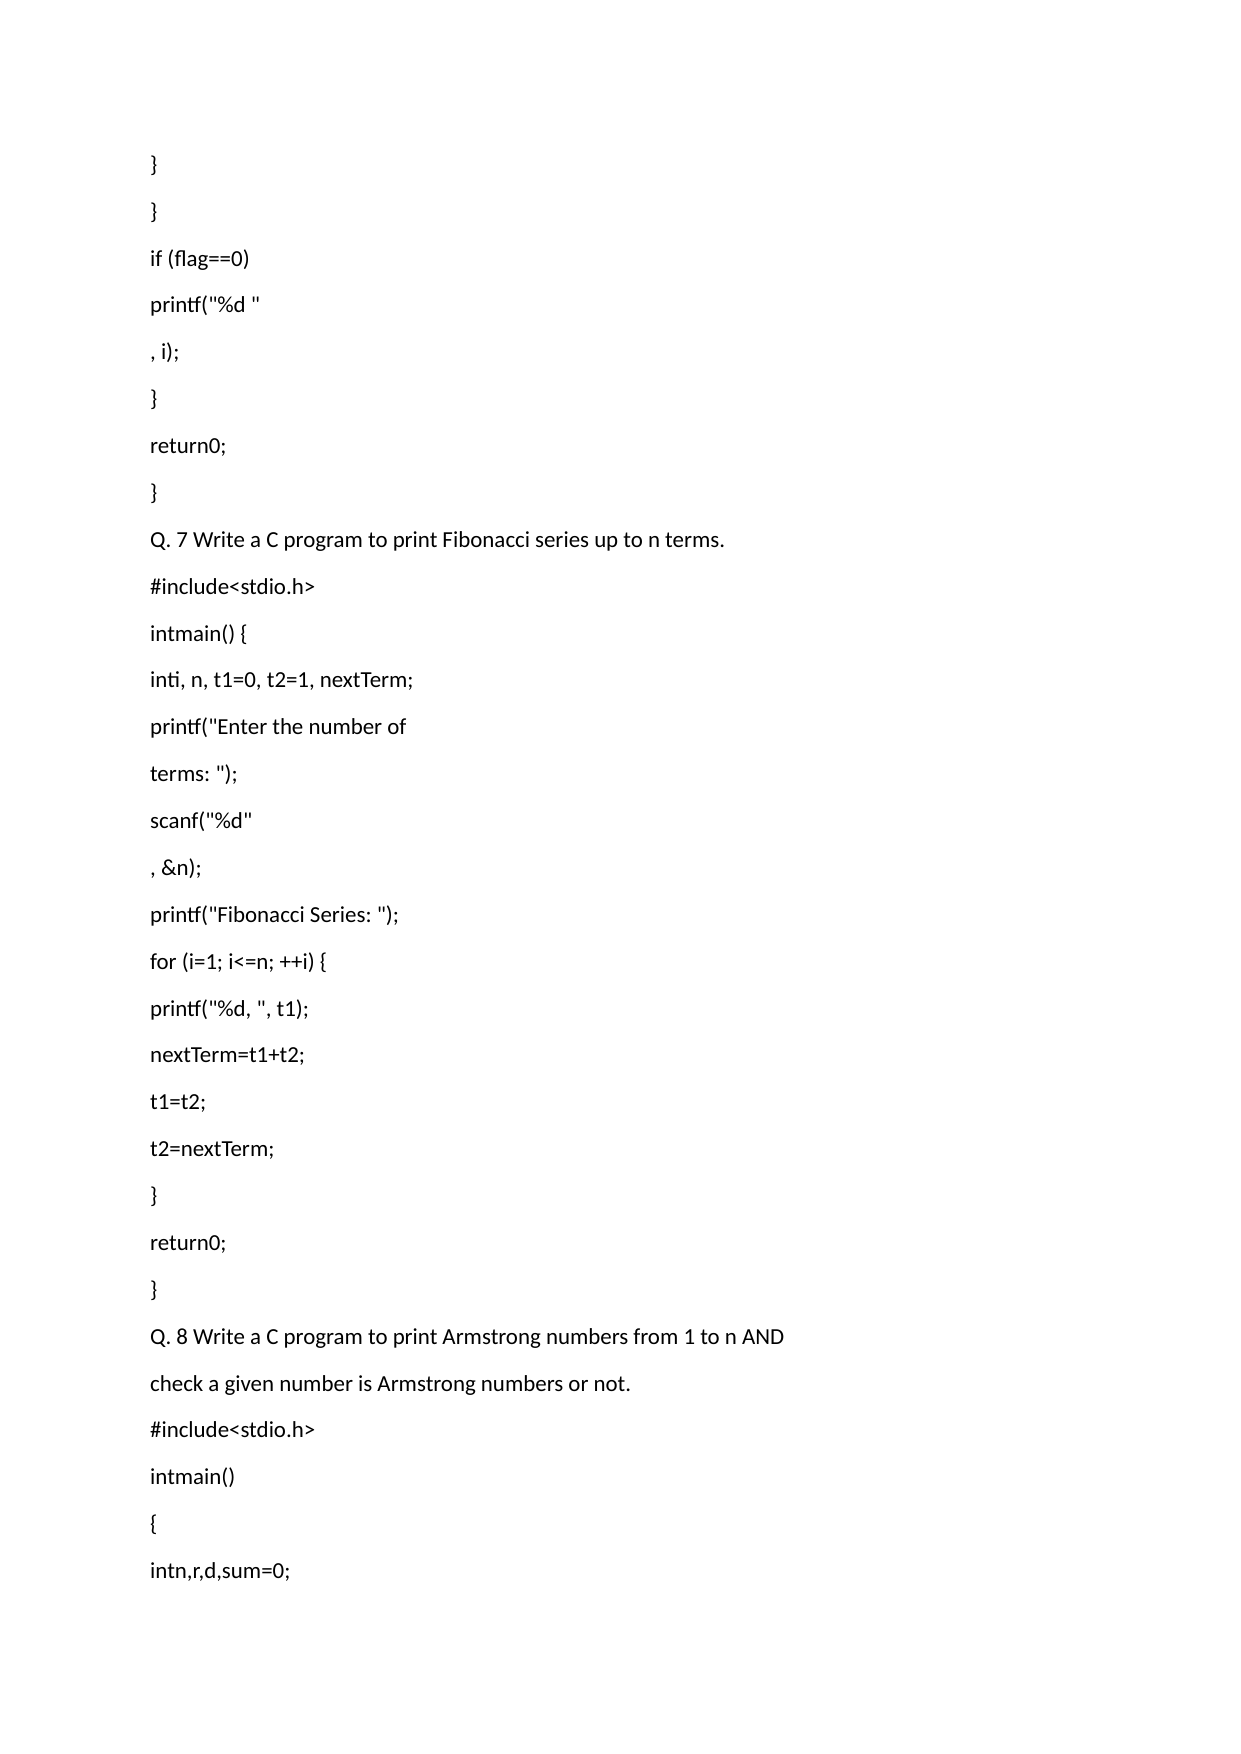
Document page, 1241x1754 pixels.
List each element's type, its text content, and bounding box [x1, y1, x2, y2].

text printf("Enter the number of [150, 712, 1090, 741]
text #include<stdio.h> [150, 572, 1090, 600]
text scanf("%d" [150, 806, 1090, 834]
text } [150, 478, 1090, 506]
text } [150, 1275, 1090, 1303]
text t2=nextTerm; [150, 1134, 1090, 1162]
text printf("%d " [150, 291, 1090, 319]
text } [150, 384, 1090, 412]
text , i); [150, 337, 1090, 366]
text intn,r,d,sum=0; [150, 1556, 1090, 1584]
text inti, n, t1=0, t2=1, nextTerm; [150, 666, 1090, 694]
text #include<stdio.h> [150, 1416, 1090, 1444]
text if (flag==0) [150, 244, 1090, 272]
text Q. 7 Write a C program to print Fibonacci series up to n terms. [150, 525, 1090, 553]
text } [150, 1181, 1090, 1209]
text } [150, 150, 1090, 178]
text , &n); [150, 853, 1090, 881]
text intmain() { [150, 619, 1090, 647]
text intmain() [150, 1462, 1090, 1491]
text t1=t2; [150, 1087, 1090, 1116]
text nextTerm=t1+t2; [150, 1041, 1090, 1069]
text } [150, 197, 1090, 225]
text printf("Fibonacci Series: "); [150, 900, 1090, 928]
text { [150, 1509, 1090, 1537]
text terms: "); [150, 759, 1090, 787]
text for (i=1; i<=n; ++i) { [150, 947, 1090, 975]
text check a given number is Armstrong numbers or not. [150, 1369, 1090, 1397]
text return0; [150, 431, 1090, 459]
text return0; [150, 1228, 1090, 1256]
text Q. 8 Write a C program to print Armstrong numbers from 1 to n AND [150, 1322, 1090, 1350]
text printf("%d, ", t1); [150, 994, 1090, 1022]
